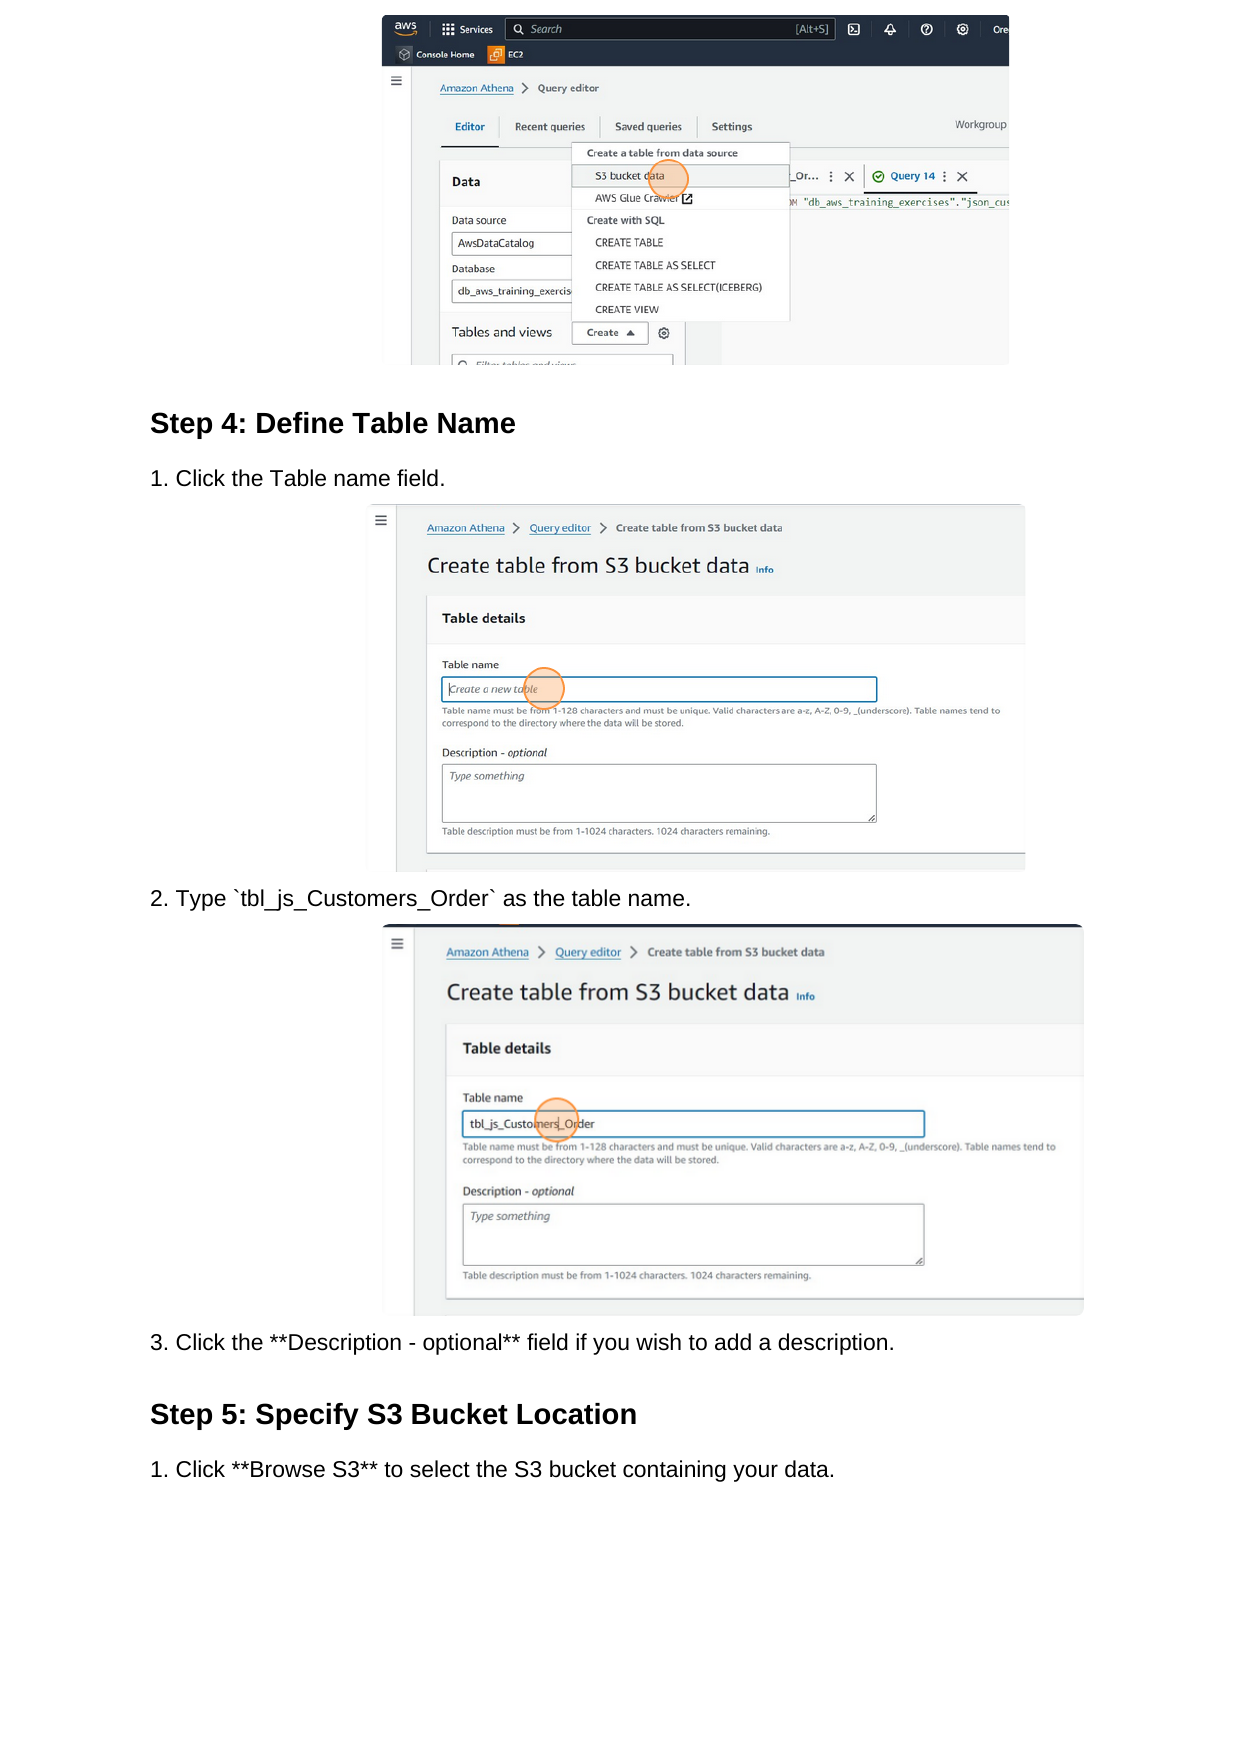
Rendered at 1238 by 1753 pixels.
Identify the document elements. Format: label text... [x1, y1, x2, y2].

subtitle Step 4: Define Table Name [150, 407, 1194, 440]
picture [381, 15, 1010, 365]
text 1. Click **Browse S3** to select the S3 bucket containing your data. [150, 1456, 1194, 1482]
text 2. Type `tbl_js_Customers_Order` as the table name. [150, 885, 1194, 911]
subtitle Step 5: Specify S3 Bucket Location [150, 1397, 1194, 1431]
picture [365, 504, 1026, 872]
text 1. Click the Table name field. [150, 465, 1194, 492]
text 3. Click the **Description - optional** field if you wish to add a description. [150, 1328, 1194, 1355]
picture [382, 924, 1084, 1316]
